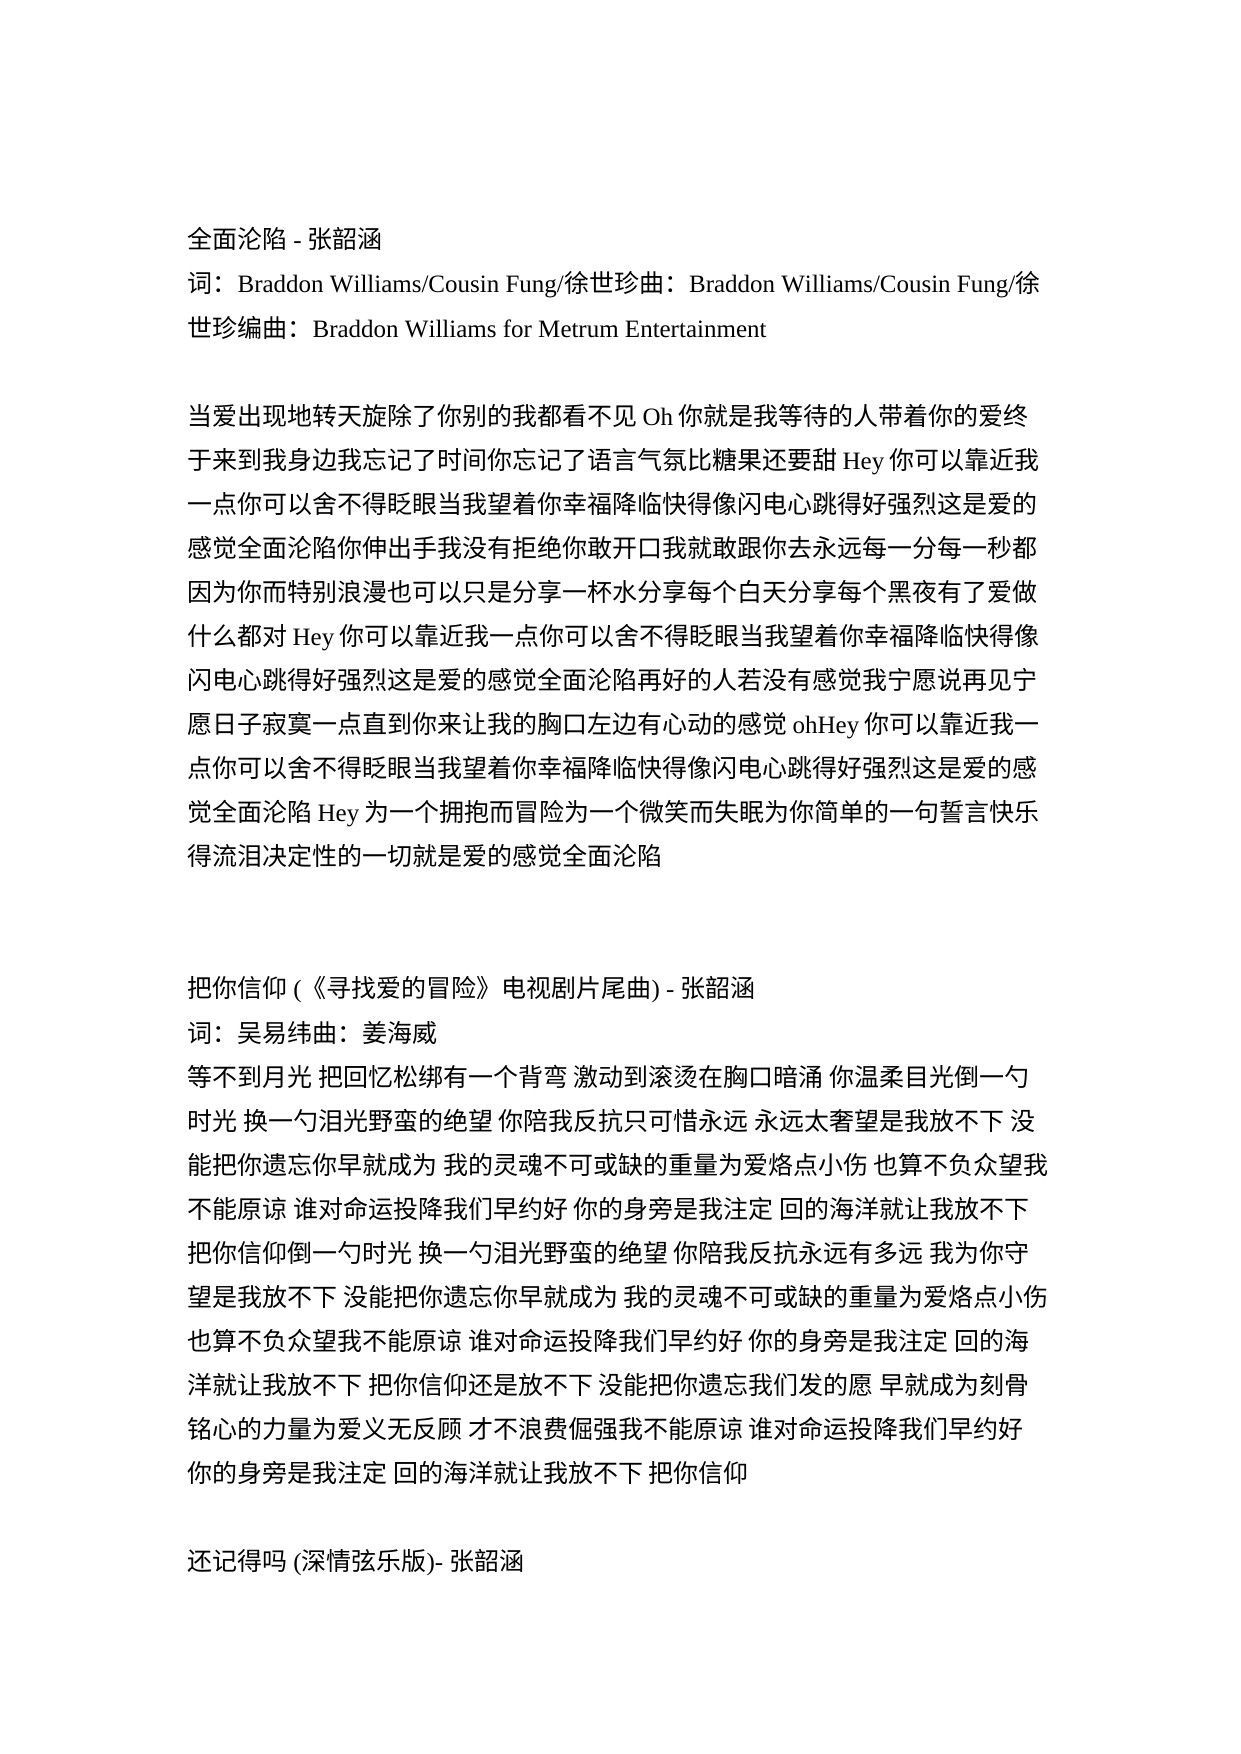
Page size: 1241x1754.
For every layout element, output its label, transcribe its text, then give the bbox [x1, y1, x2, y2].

text 词：Braddon Williams/Cousin Fung/徐世珍曲：Braddon Williams/Cousin Fung/徐世珍编曲：Braddon Williams for Metrum Entertainment [187, 260, 1053, 348]
text 全面沦陷 - 张韶涵 [187, 216, 1053, 260]
text 当爱出现地转天旋除了你别的我都看不见Oh你就是我等待的人带着你的爱终于来到我身边我忘记了时间你忘记了语言气氛比糖果还要甜Hey你可以靠近我一点你可以舍不得眨眼当我望着你幸福降临快得像闪电心跳得好强烈这是爱的感觉全面沦陷你伸出手我没有拒绝你敢开口我就敢跟你去永远每一分每一秒都因为你而特别浪漫也可以只是分享一杯水分享每个白天分享每个黑夜有了爱做什么都对Hey你可以靠近我一点你可以舍不得眨眼当我望着你幸福降临快得像闪电心跳得好强烈这是爱的感觉全面沦陷再好的人若没有感觉我宁愿说再见宁愿日子寂寞一点直到你来让我的胸口左边有心动的感觉ohHey你可以靠近我一点你可以舍不得眨眼当我望着你幸福降临快得像闪电心跳得好强烈这是爱的感觉全面沦陷Hey为一个拥抱而冒险为一个微笑而失眠为你简单的一句誓言快乐得流泪决定性的一切就是爱的感觉全面沦陷 [187, 392, 1053, 877]
text 等不到月光 把回忆松绑有一个背弯 激动到滚烫在胸口暗涌 你温柔目光倒一勺时光 换一勺泪光野蛮的绝望 你陪我反抗只可惜永远 永远太奢望是我放不下 没能把你遗忘你早就成为 我的灵魂不可或缺的重量为爱烙点小伤 也算不负众望我不能原谅 谁对命运投降我们早约好 你的身旁是我注定 回的海洋就让我放不下 把你信仰倒一勺时光 换一勺泪光野蛮的绝望 你陪我反抗永远有多远 我为你守望是我放不下 没能把你遗忘你早就成为 我的灵魂不可或缺的重量为爱烙点小伤 也算不负众望我不能原谅 谁对命运投降我们早约好 你的身旁是我注定 回的海洋就让我放不下 把你信仰还是放不下 没能把你遗忘我们发的愿 早就成为刻骨铭心的力量为爱义无反顾 才不浪费倔强我不能原谅 谁对命运投降我们早约好 你的身旁是我注定 回的海洋就让我放不下 把你信仰 [187, 1053, 1053, 1494]
text 词：吴易纬曲：姜海威 [187, 1009, 1053, 1053]
text 把你信仰 (《寻找爱的冒险》电视剧片尾曲) - 张韶涵 [187, 965, 1053, 1009]
text 还记得吗 (深情弦乐版)- 张韶涵 [187, 1538, 1053, 1582]
